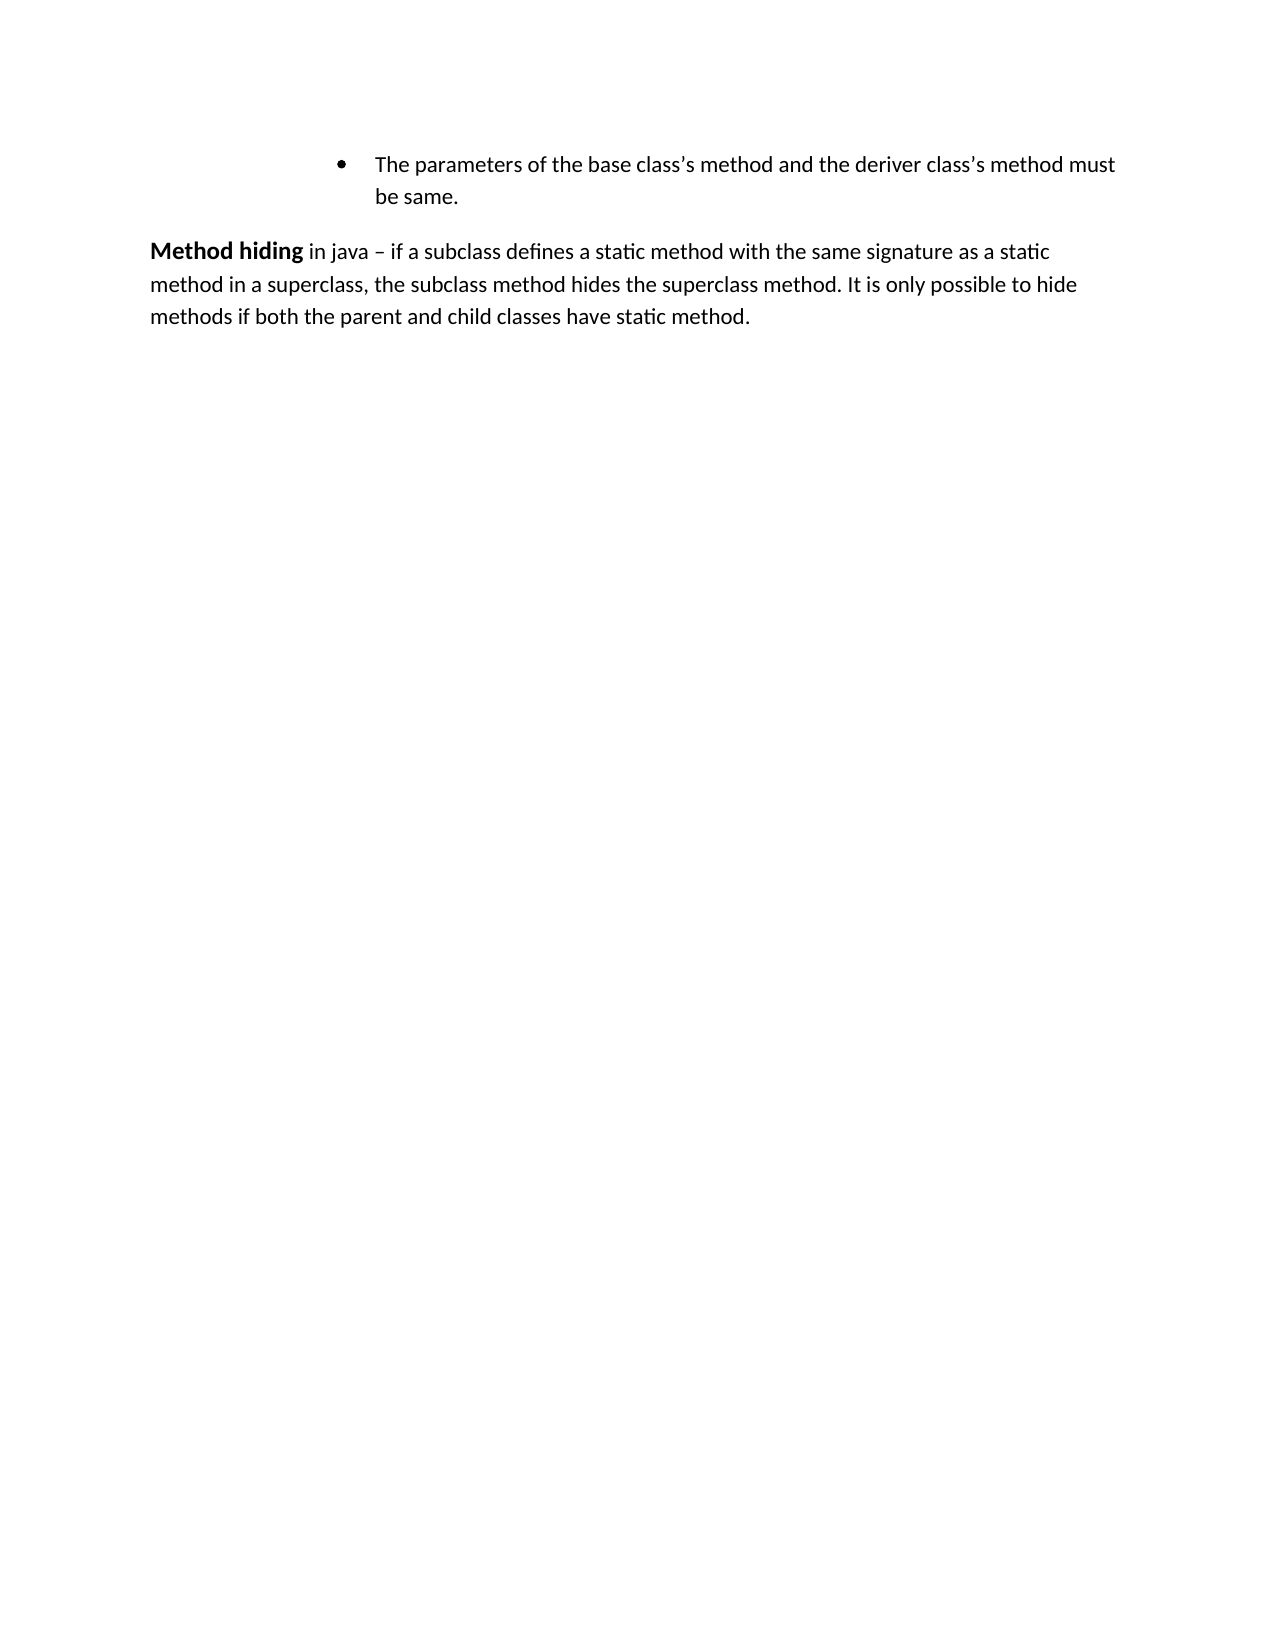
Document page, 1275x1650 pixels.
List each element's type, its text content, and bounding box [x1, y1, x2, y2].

list The parameters of the base class’s method and the deriver class’s method must be same. [337, 150, 1125, 210]
text Method hiding in java – if a subclass defines a static method with the same signature as a static method in a superclass, the subclass method hides the superclass method. It is only possible to hide methods if both the parent and child classes have static method. [150, 235, 1125, 330]
